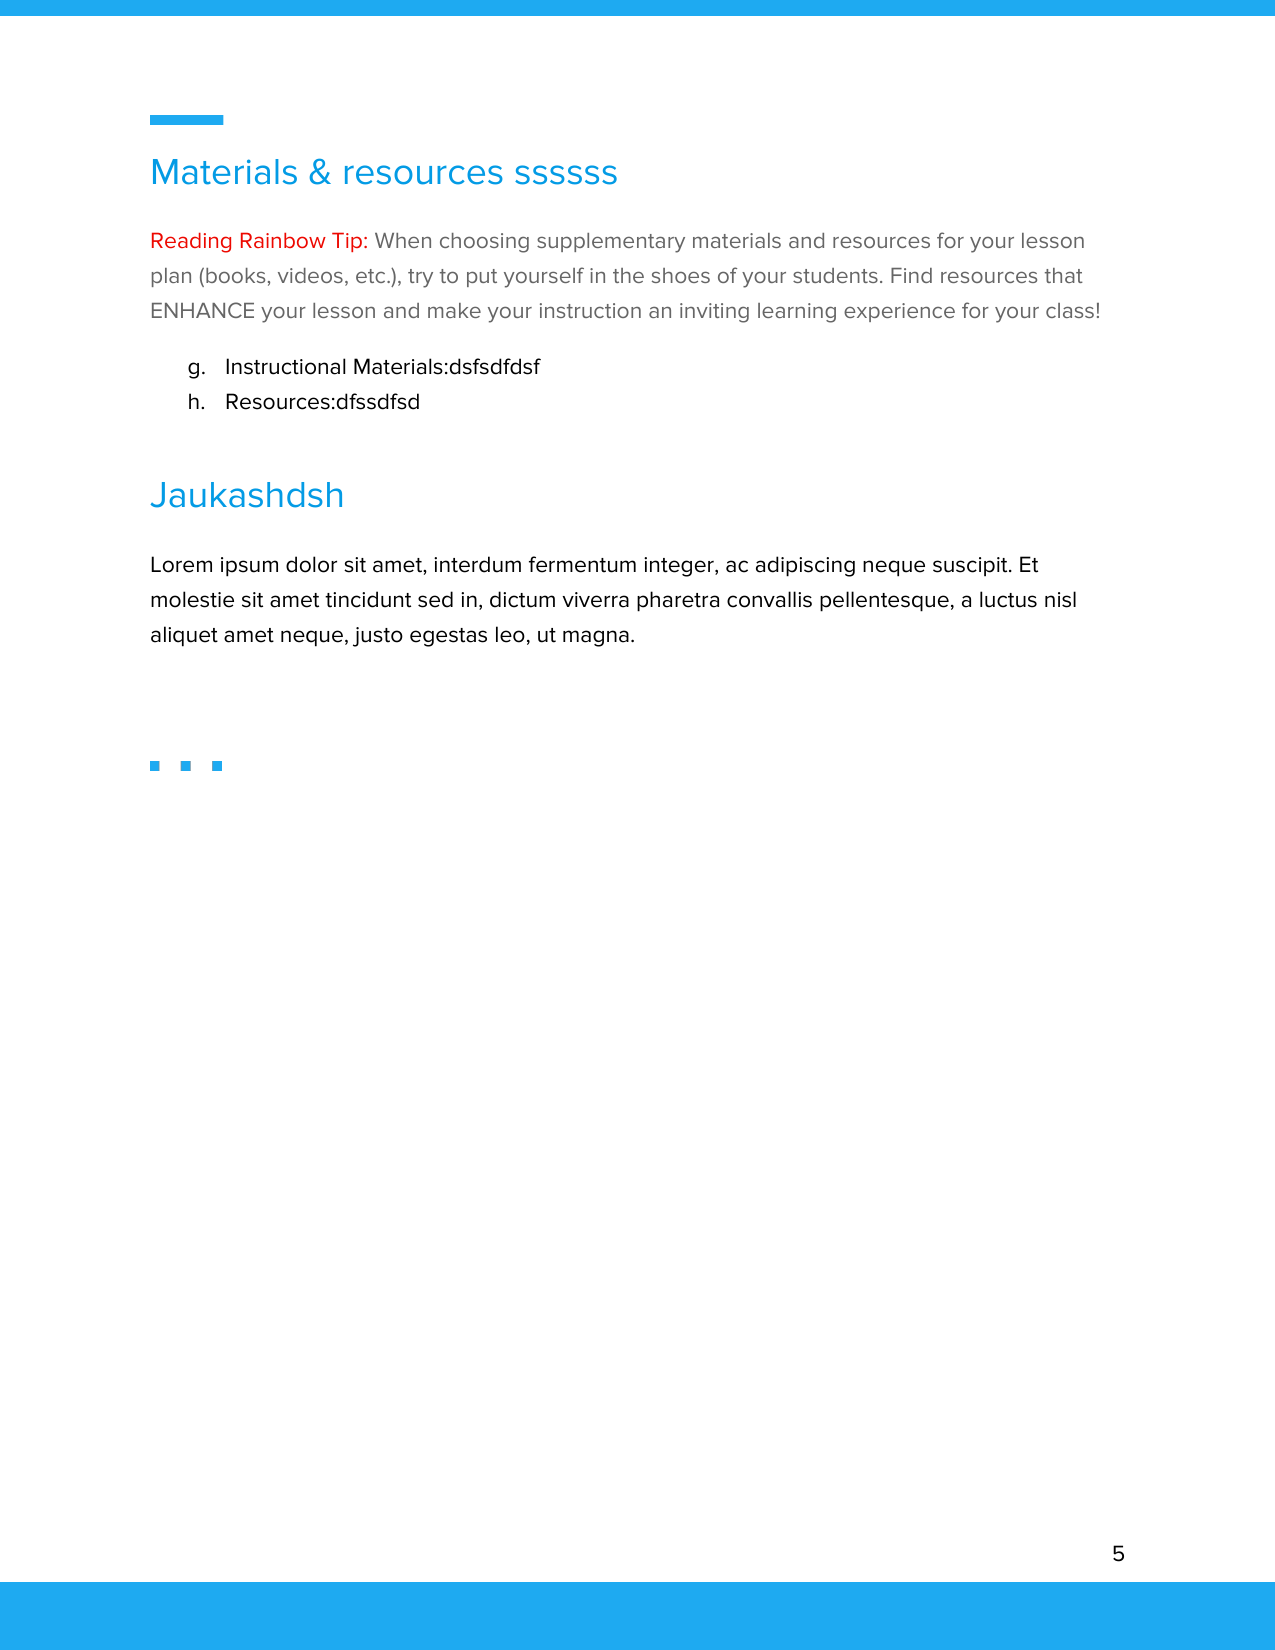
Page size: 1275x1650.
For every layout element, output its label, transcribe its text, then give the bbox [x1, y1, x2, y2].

picture [0, 0, 1275, 16]
picture [150, 115, 224, 125]
subtitle Jaukashdsh [150, 473, 1125, 519]
list Instructional Materials:dsfsdfdsf [187, 353, 1125, 381]
text Lorem ipsum dolor sit amet, interdum fermentum integer, ac adipiscing neque suscipit. Et molestie sit amet tincidunt sed in, dictum viverra pharetra convallis pellentesque, a luctus nisl aliquet amet neque, justo egestas leo, ut magna. [150, 551, 1125, 649]
text Reading Rainbow Tip: When choosing supplementary materials and resources for your lesson plan (books, videos, etc.), try to put yourself in the shoes of your students. Find resources that ENHANCE your lesson and make your instruction an inviting learning experience for your class! [150, 228, 1125, 326]
list Resources:dfssdfsd [187, 388, 1125, 416]
picture [150, 761, 222, 771]
picture [0, 1582, 1275, 1650]
subtitle Materials & resources ssssss [150, 150, 1125, 196]
